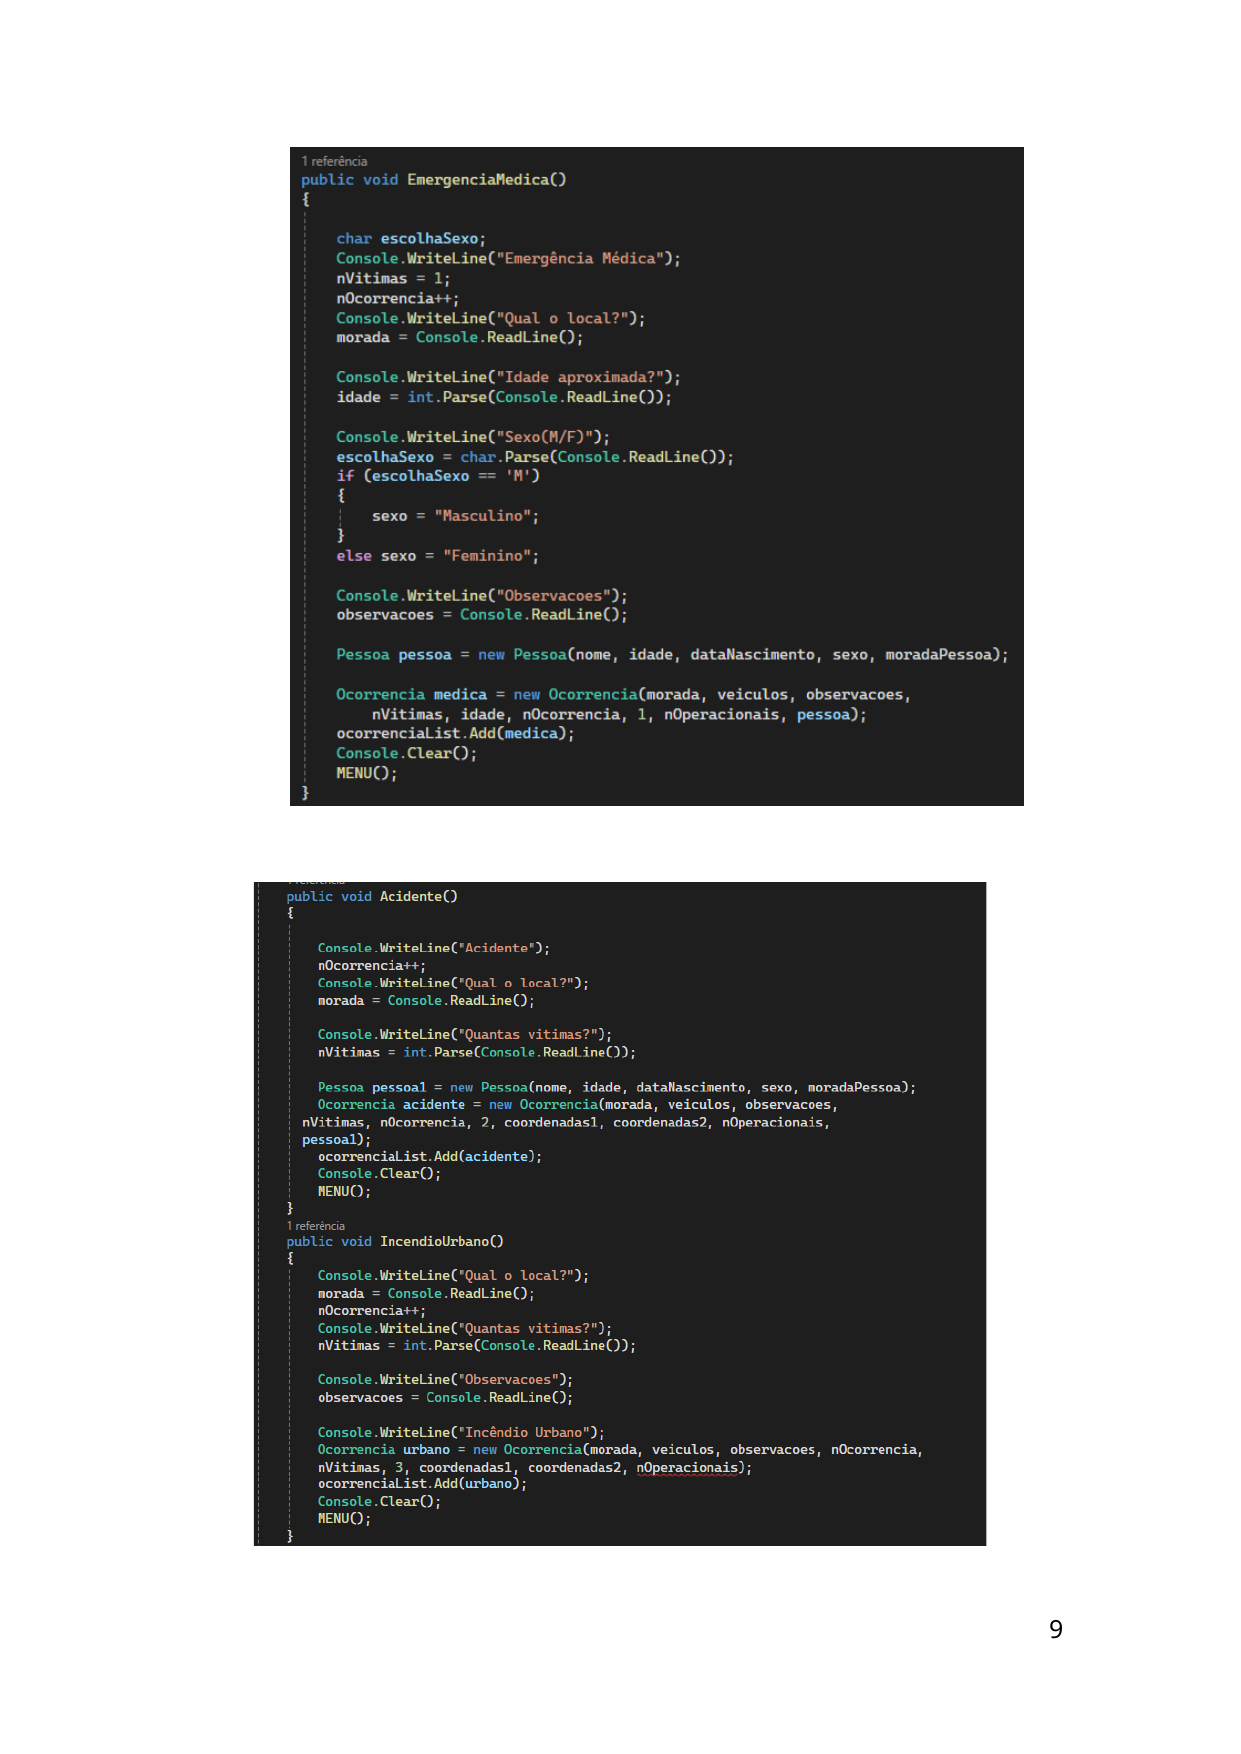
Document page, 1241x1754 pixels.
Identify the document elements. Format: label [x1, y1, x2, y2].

picture [290, 147, 1024, 806]
picture [253, 882, 987, 1546]
